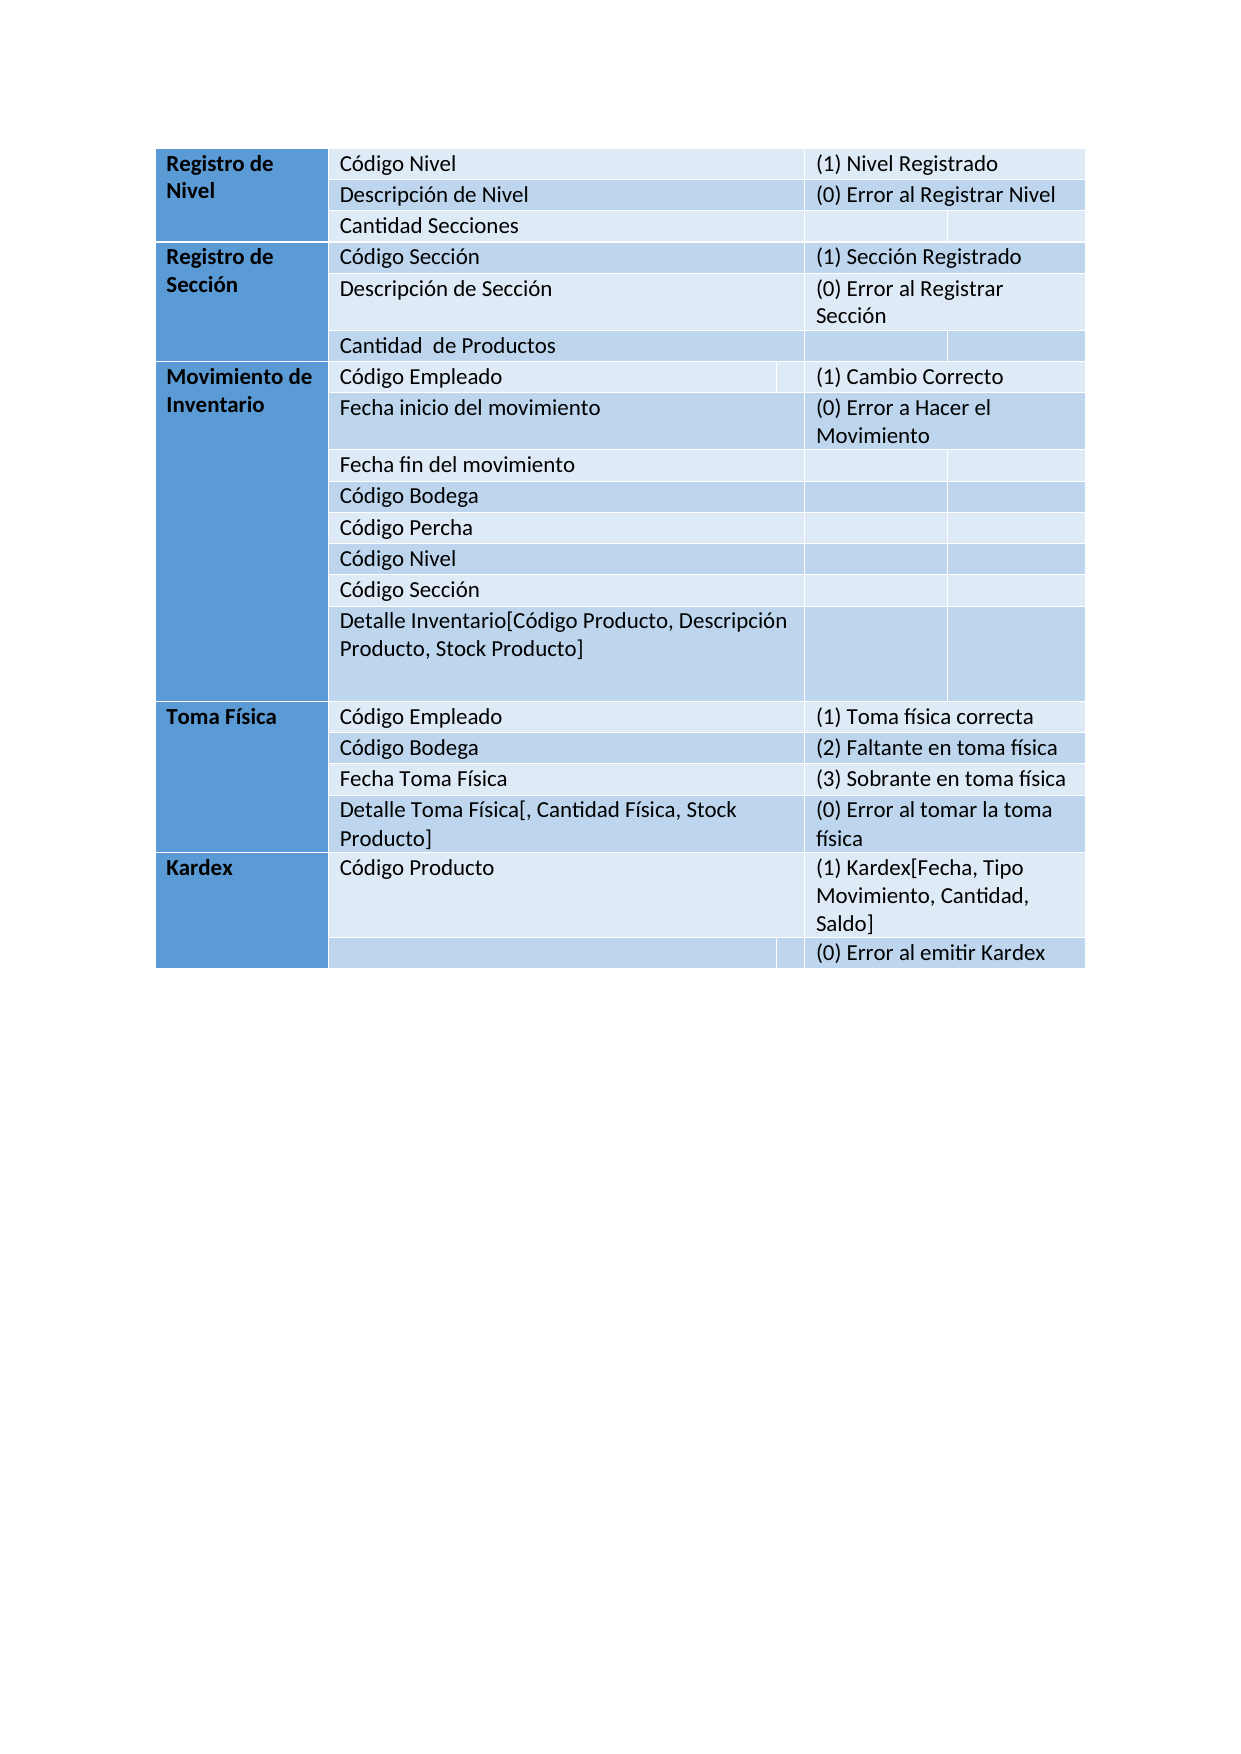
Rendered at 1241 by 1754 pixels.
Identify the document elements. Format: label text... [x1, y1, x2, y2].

table_cell Descripción de Nivel [329, 180, 804, 210]
table_cell (0) Error al emitir Kardex [805, 938, 1085, 968]
table_cell Registro de Sección [156, 243, 328, 361]
table_cell Kardex [156, 853, 328, 968]
table_cell (1) Nivel Registrado [805, 149, 1085, 179]
table_cell [805, 211, 947, 241]
table_cell [948, 331, 1085, 361]
table_cell Fecha Toma Física [329, 764, 804, 794]
table_cell Código Percha [329, 513, 804, 543]
table_cell (1) Sección Registrado [805, 243, 1085, 273]
table_cell [948, 211, 1085, 241]
table_cell Fecha inicio del movimiento [329, 393, 804, 449]
table_cell [948, 575, 1085, 606]
table_cell [805, 331, 947, 361]
table_cell (2) Faltante en toma física [805, 733, 1085, 763]
table_cell (0) Error al Registrar Sección [805, 274, 1085, 330]
table_cell (1) Toma física correcta [805, 702, 1085, 732]
table_cell Fecha fin del movimiento [329, 450, 804, 481]
table_cell (0) Error al Registrar Nivel [805, 180, 1085, 210]
table_cell Código Sección [329, 575, 804, 606]
table_cell [948, 544, 1085, 574]
table_cell (0) Error al tomar la toma física [805, 796, 1085, 852]
table_cell Descripción de Sección [329, 274, 804, 330]
table_cell Código Sección [329, 243, 804, 273]
table_cell Código Bodega [329, 482, 804, 512]
table_cell Detalle Inventario[Código Producto, Descripción Producto, Stock Producto] [329, 607, 804, 701]
table_cell Movimiento de Inventario [156, 362, 328, 701]
table_cell Código Nivel [329, 149, 804, 179]
table_cell [805, 575, 947, 606]
table_cell [948, 607, 1085, 701]
table_cell [805, 513, 947, 543]
table_cell Cantidad Secciones [329, 211, 804, 241]
table_cell [948, 513, 1085, 543]
table_cell [948, 482, 1085, 512]
table_cell [948, 450, 1085, 481]
table_cell [805, 544, 947, 574]
table_cell Código Producto [329, 853, 804, 937]
table_cell (0) Error a Hacer el Movimiento [805, 393, 1085, 449]
table_cell [805, 607, 947, 701]
table_cell (1) Kardex[Fecha, Tipo Movimiento, Cantidad, Saldo] [805, 853, 1085, 937]
table_cell Código Bodega [329, 733, 804, 763]
table_cell [805, 450, 947, 481]
table_cell Detalle Toma Física[, Cantidad Física, Stock Producto] [329, 796, 804, 852]
table_cell Código Nivel [329, 544, 804, 574]
table_cell [805, 482, 947, 512]
table_cell Código Empleado [329, 362, 776, 392]
table_cell Código Empleado [329, 702, 804, 732]
table_cell Registro de Nivel [156, 149, 328, 241]
table_cell Toma Física [156, 702, 328, 852]
table_cell (3) Sobrante en toma física [805, 764, 1085, 794]
table_cell Cantidad de Productos [329, 331, 804, 361]
table_cell (1) Cambio Correcto [805, 362, 1085, 392]
table_cell [329, 938, 776, 968]
table_cell [777, 938, 804, 968]
table_cell [777, 362, 804, 392]
